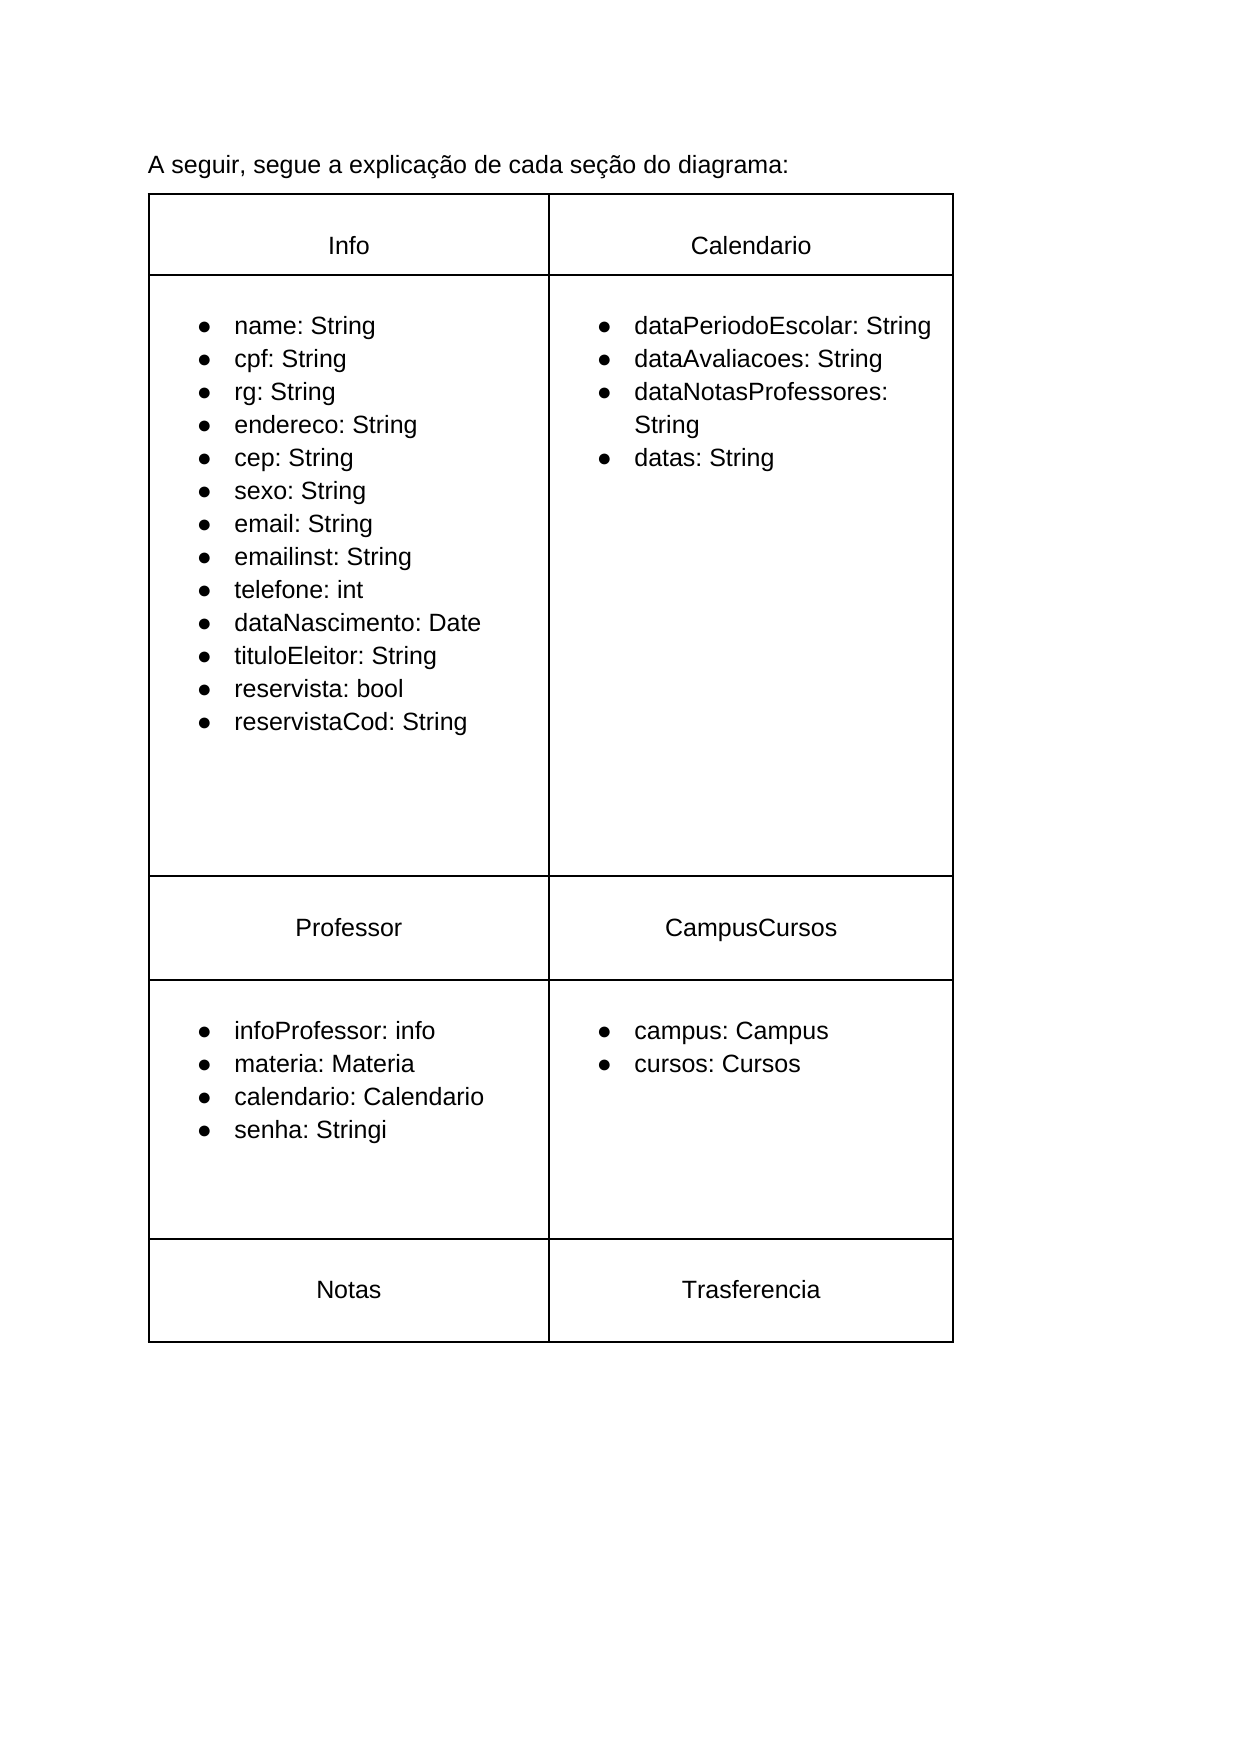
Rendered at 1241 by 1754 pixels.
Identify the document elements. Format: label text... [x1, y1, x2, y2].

table_cell campus: Campus cursos: Cursos [550, 981, 952, 1238]
table_cell infoProfessor: info materia: Materia calendario: Calendario senha: Stringi [150, 981, 548, 1238]
table_cell name: String cpf: String rg: String endereco: String cep: String sexo: String email: String emailinst: String telefone: int dataNascimento: Date tituloEleitor: String reservista: bool reservistaCod: String [150, 276, 548, 875]
table_cell Professor [150, 877, 548, 978]
text A seguir, segue a explicação de cada seção do diagrama: [148, 150, 1090, 179]
table_header Info [150, 195, 548, 274]
table_cell dataPeriodoEscolar: String dataAvaliacoes: String dataNotasProfessores: String datas: String [550, 276, 952, 875]
table_header Calendario [550, 195, 952, 274]
table_cell Notas [150, 1240, 548, 1341]
table_cell CampusCursos [550, 877, 952, 978]
table_cell Trasferencia [550, 1240, 952, 1341]
